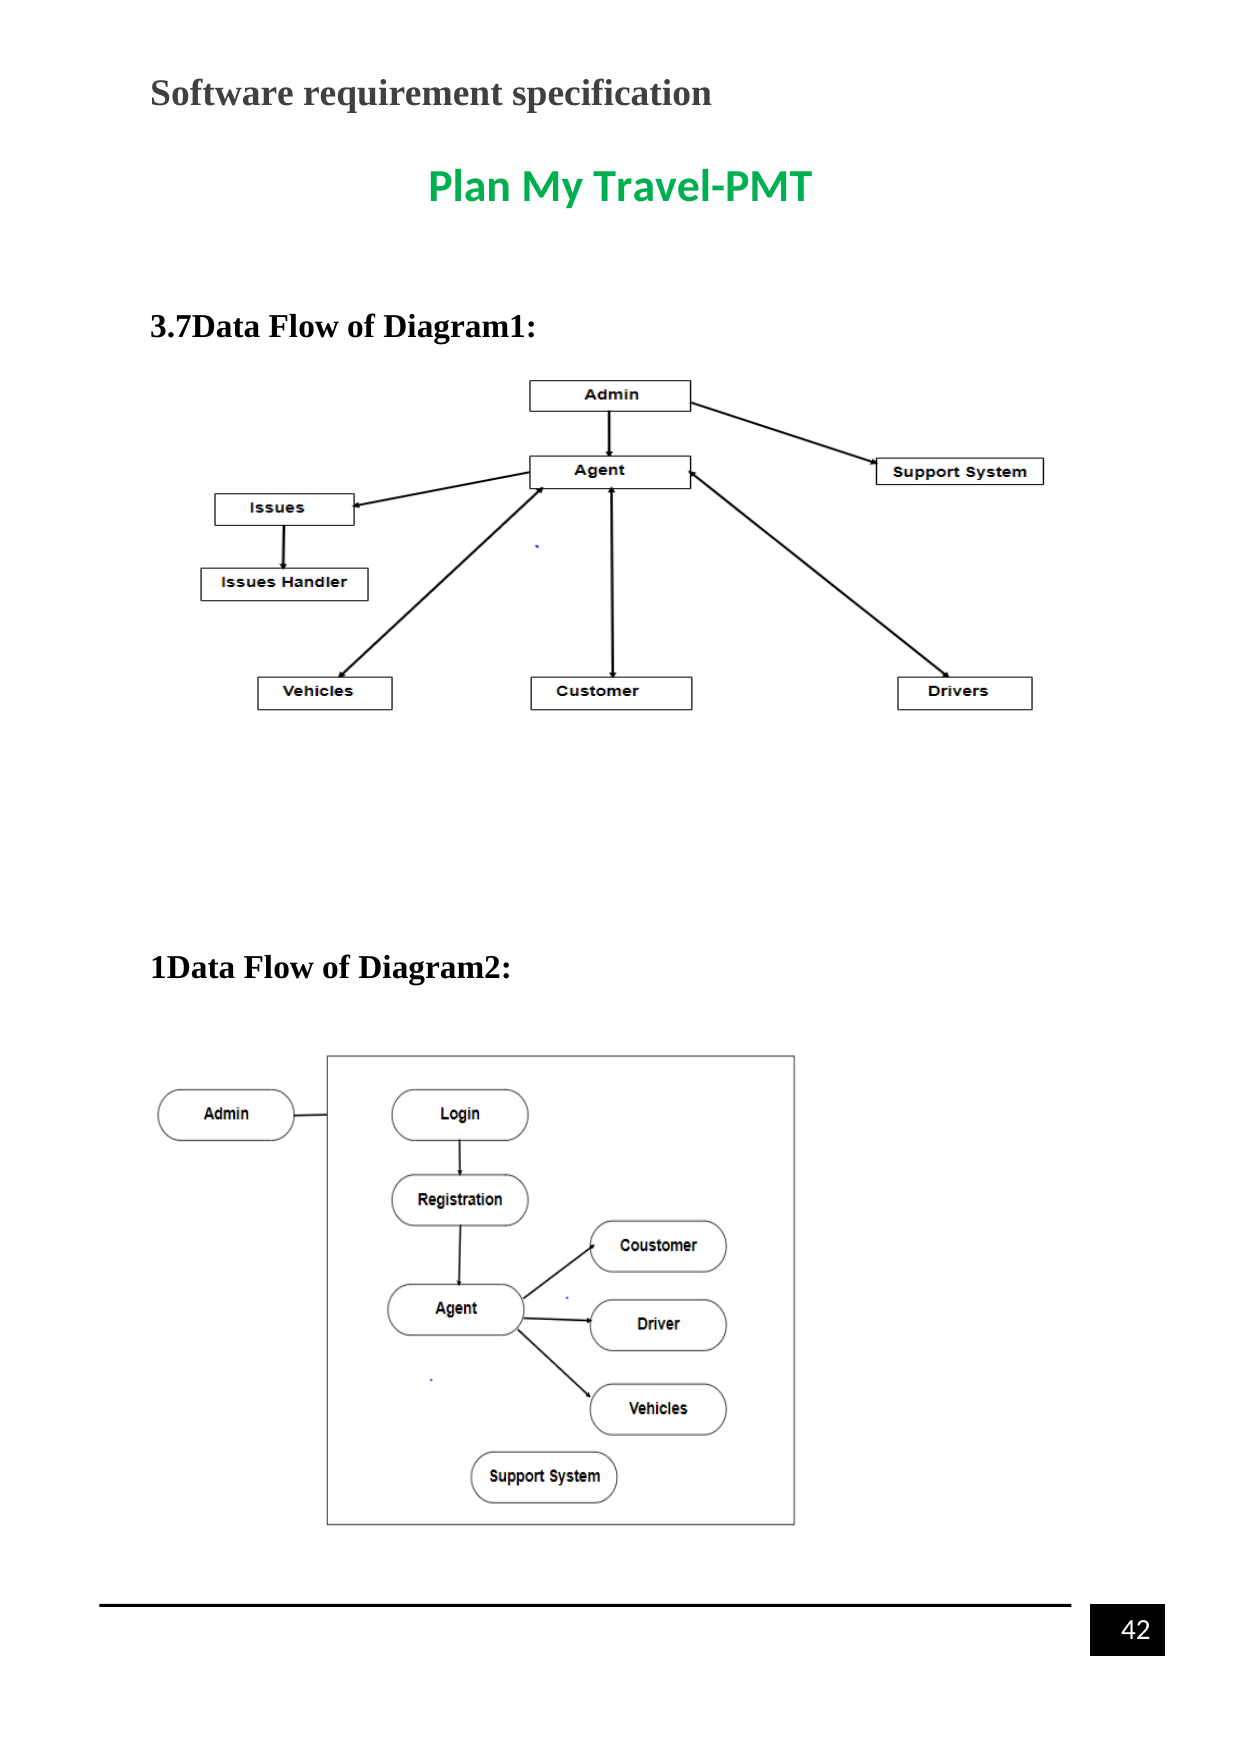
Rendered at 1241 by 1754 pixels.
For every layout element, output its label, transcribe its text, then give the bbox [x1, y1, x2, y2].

picture [150, 370, 1091, 858]
picture [150, 1012, 861, 1564]
text 3.7Data Flow of Diagram1: [150, 306, 1090, 344]
text 1Data Flow of Diagram2: [150, 947, 1090, 986]
